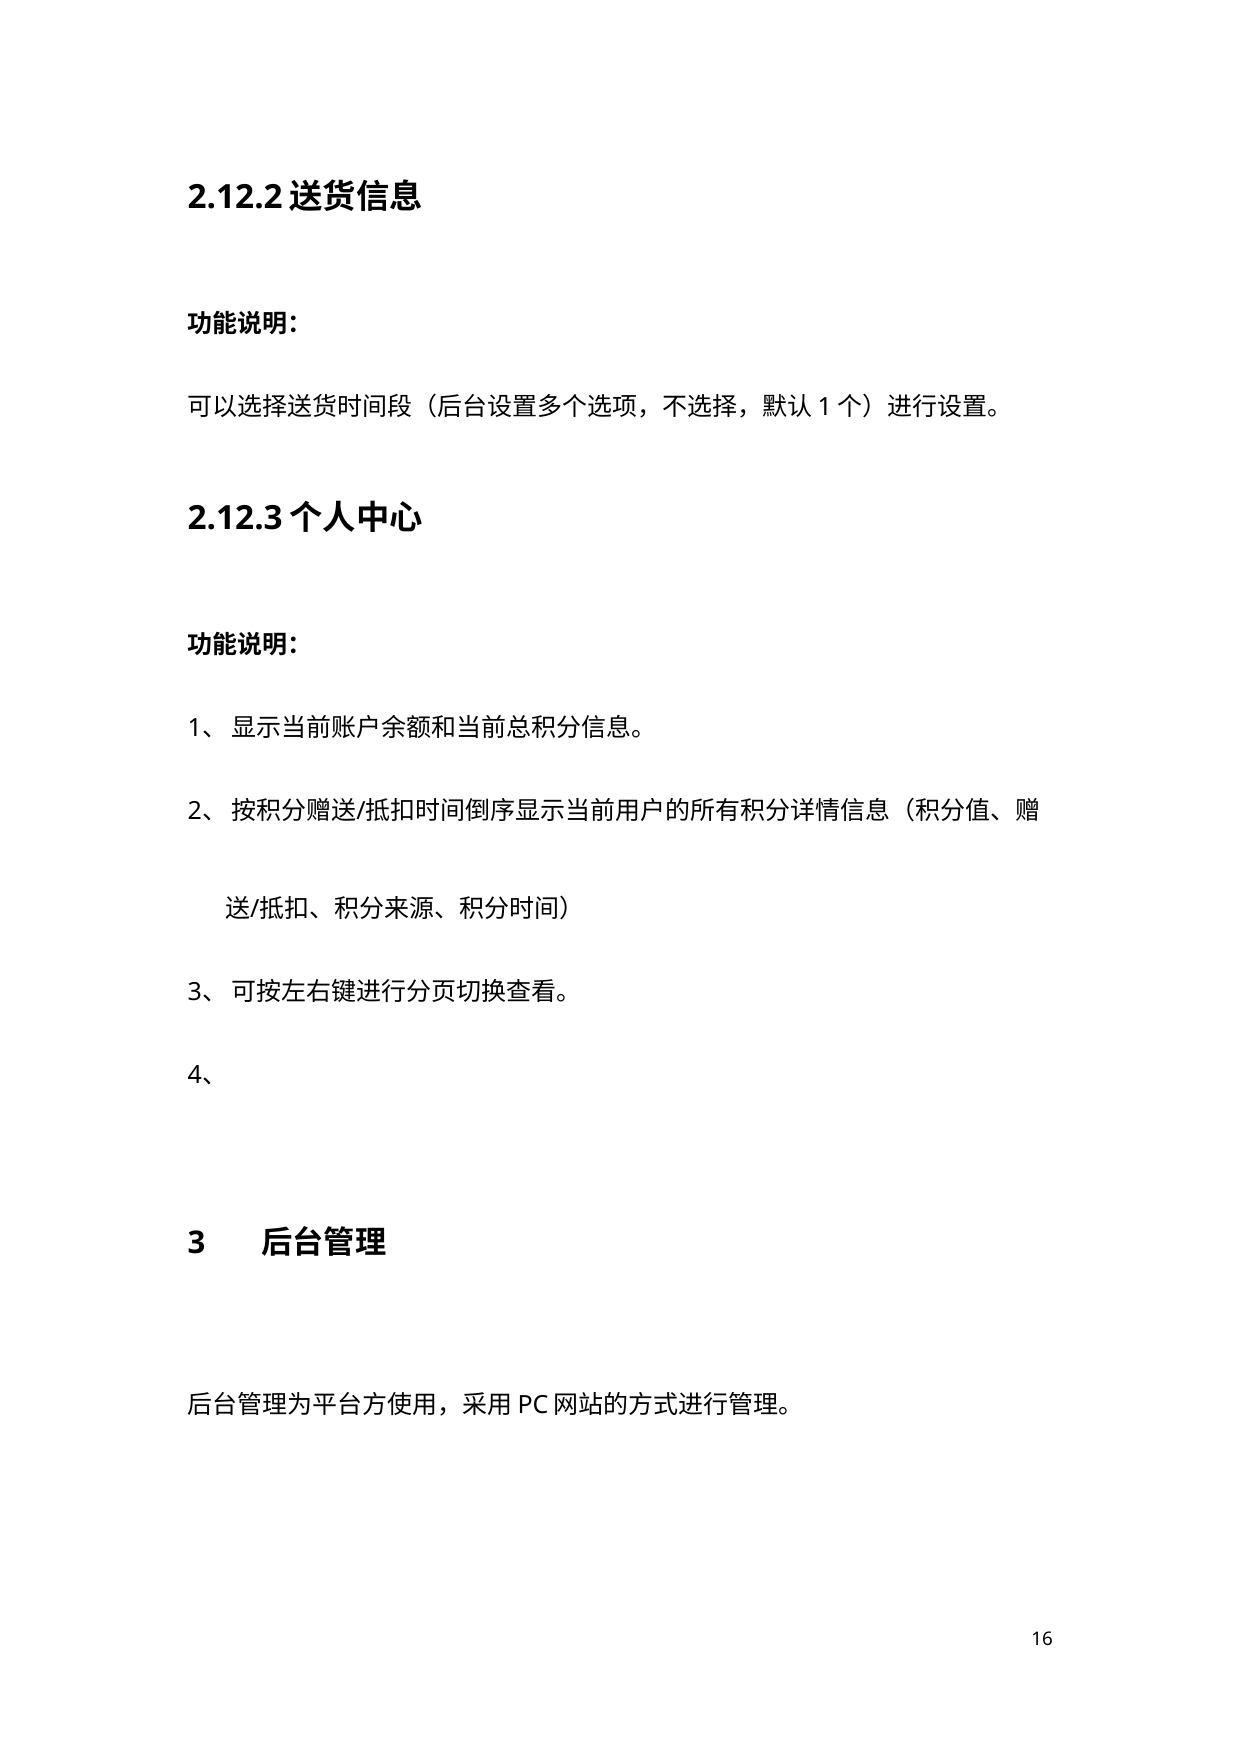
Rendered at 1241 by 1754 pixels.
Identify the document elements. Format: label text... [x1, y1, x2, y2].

text 可以选择送货时间段（后台设置多个选项，不选择，默认1个）进行设置。 [187, 372, 1053, 437]
list 显示当前账户余额和当前总积分信息。 [187, 693, 1053, 758]
list 按积分赠送/抵扣时间倒序显示当前用户的所有积分详情信息（积分值、赠送/抵扣、积分来源、积分时间） [187, 776, 1053, 939]
text 后台管理为平台方使用，采用PC网站的方式进行管理。 [187, 1370, 1053, 1435]
text 功能说明： [187, 610, 1053, 675]
list 可按左右键进行分页切换查看。 [187, 957, 1053, 1022]
subtitle 2.12.3个人中心 [187, 483, 1053, 548]
subtitle 2.12.2送货信息 [187, 162, 1053, 227]
text 功能说明： [187, 289, 1053, 354]
subtitle 后台管理 [187, 1207, 1053, 1272]
